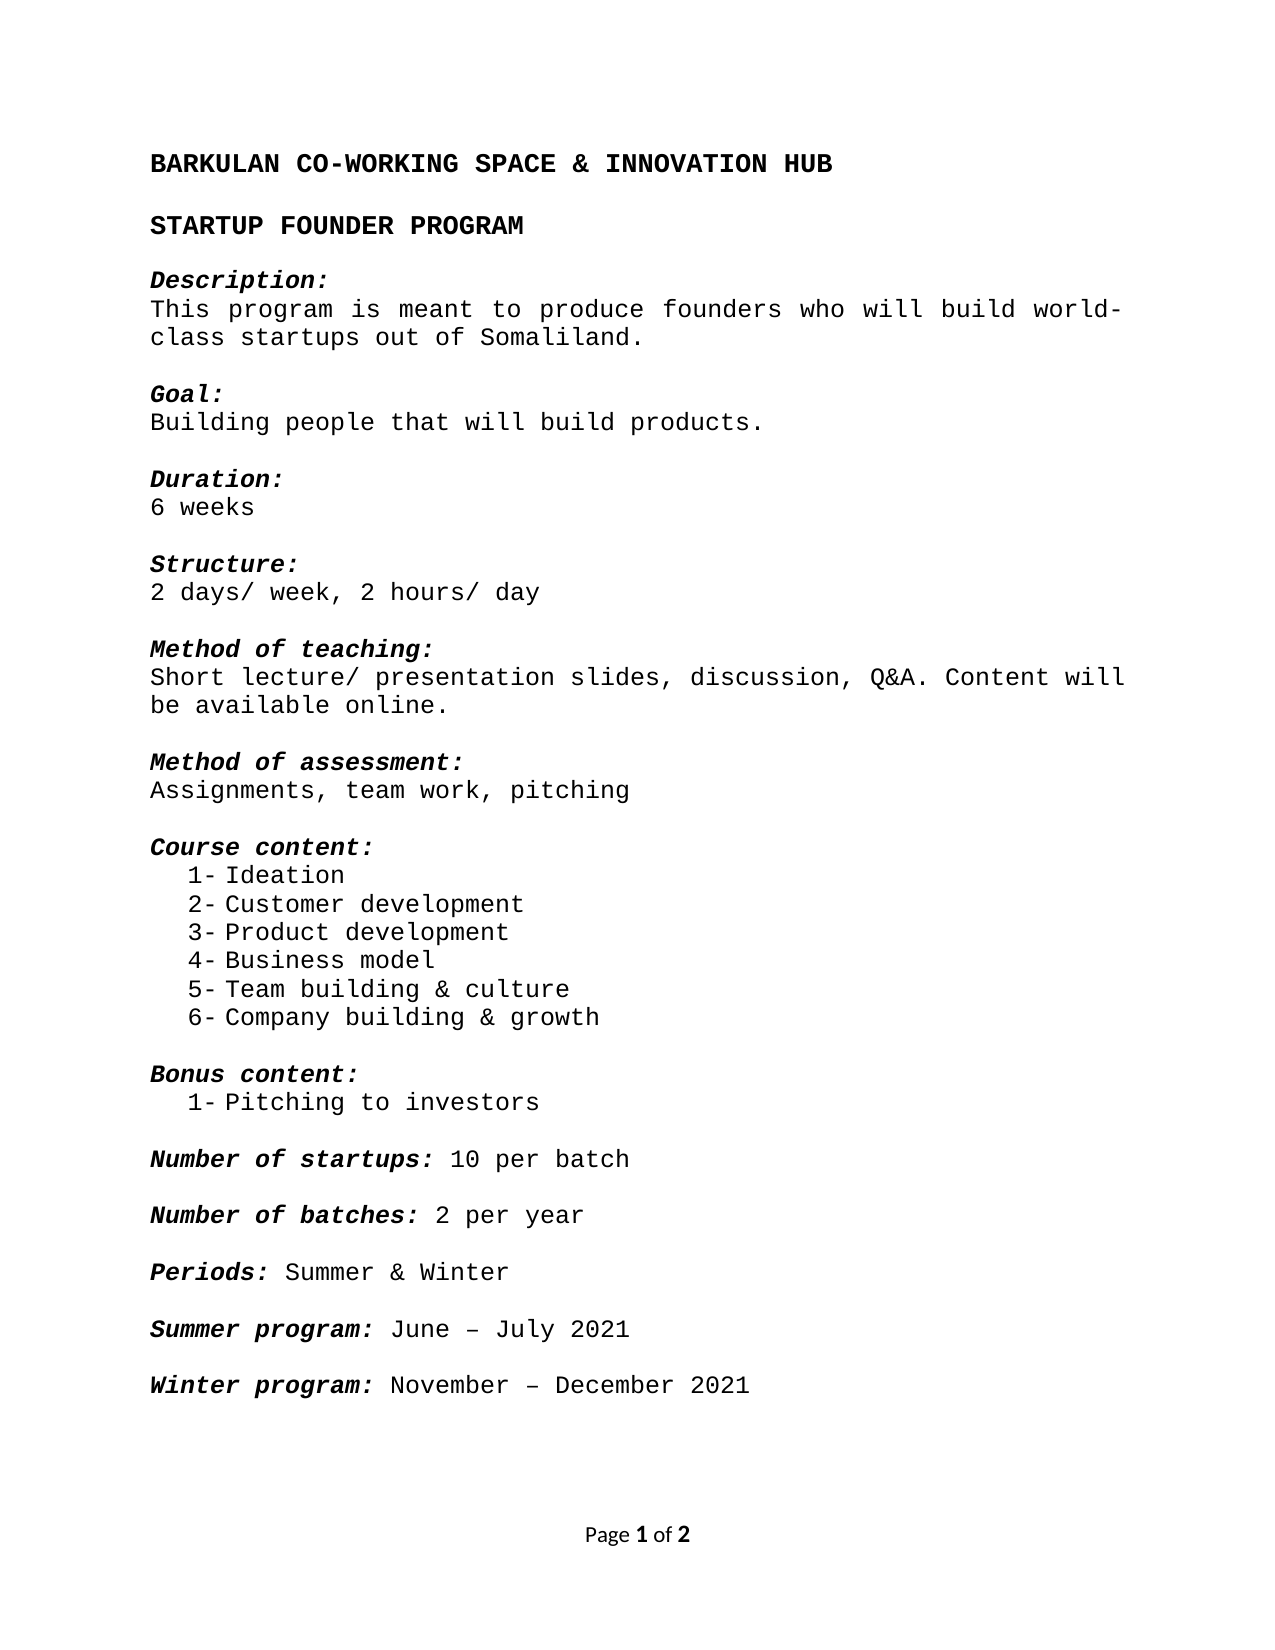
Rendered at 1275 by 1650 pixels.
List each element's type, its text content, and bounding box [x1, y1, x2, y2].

list Ideation [187, 863, 1125, 891]
list Company building & growth [187, 1005, 1125, 1033]
text Periods: Summer & Winter [150, 1260, 1125, 1288]
text Number of startups: 10 per batch [150, 1146, 1125, 1175]
list Team building & culture [187, 976, 1125, 1005]
text Number of batches: 2 per year [150, 1203, 1125, 1231]
text 2 days/ week, 2 hours/ day [150, 580, 1125, 608]
text Building people that will build products. [150, 410, 1125, 438]
list Customer development [187, 891, 1125, 920]
text Method of teaching: [150, 636, 1125, 665]
text This program is meant to produce founders who will build world-class startups out of Somaliland. [150, 296, 1125, 353]
text Short lecture/ presentation slides, discussion, Q&A. Content will be available online. [150, 665, 1125, 721]
text STARTUP FOUNDER PROGRAM [150, 211, 1125, 242]
list Business model [187, 948, 1125, 976]
text Assignments, team work, pitching [150, 778, 1125, 806]
list Product development [187, 920, 1125, 948]
text Course content: [150, 835, 1125, 863]
text Description: [150, 268, 1125, 296]
text Winter program: November – December 2021 [150, 1373, 1125, 1401]
text Structure: [150, 551, 1125, 580]
text Duration: [150, 466, 1125, 495]
text Method of assessment: [150, 750, 1125, 778]
text 6 weeks [150, 495, 1125, 523]
text Summer program: June – July 2021 [150, 1316, 1125, 1345]
text Bonus content: [150, 1061, 1125, 1090]
text BARKULAN CO-WORKING SPACE & INNOVATION HUB [150, 150, 1125, 181]
text Goal: [150, 381, 1125, 410]
list Pitching to investors [187, 1090, 1125, 1118]
